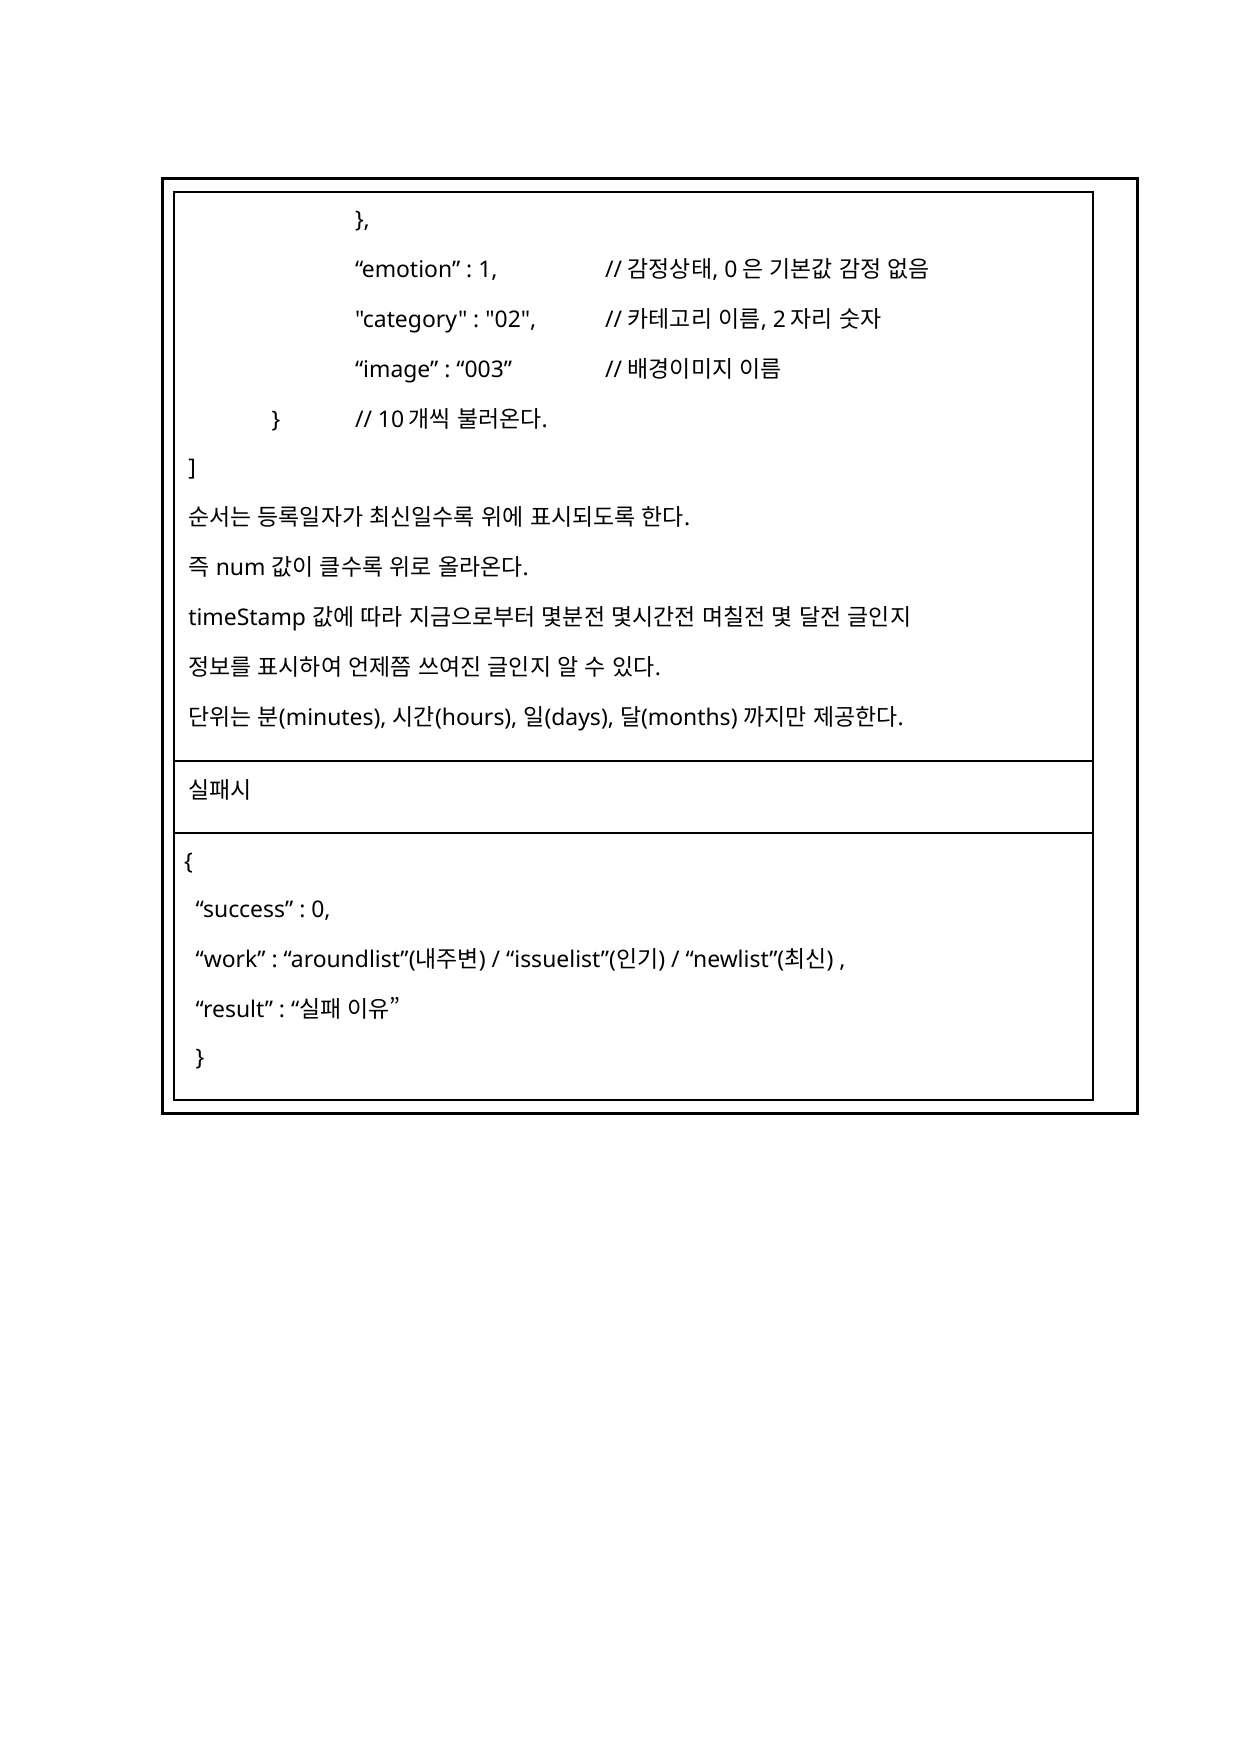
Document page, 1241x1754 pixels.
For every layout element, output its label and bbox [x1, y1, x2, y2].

table_cell [164, 180, 1136, 1112]
